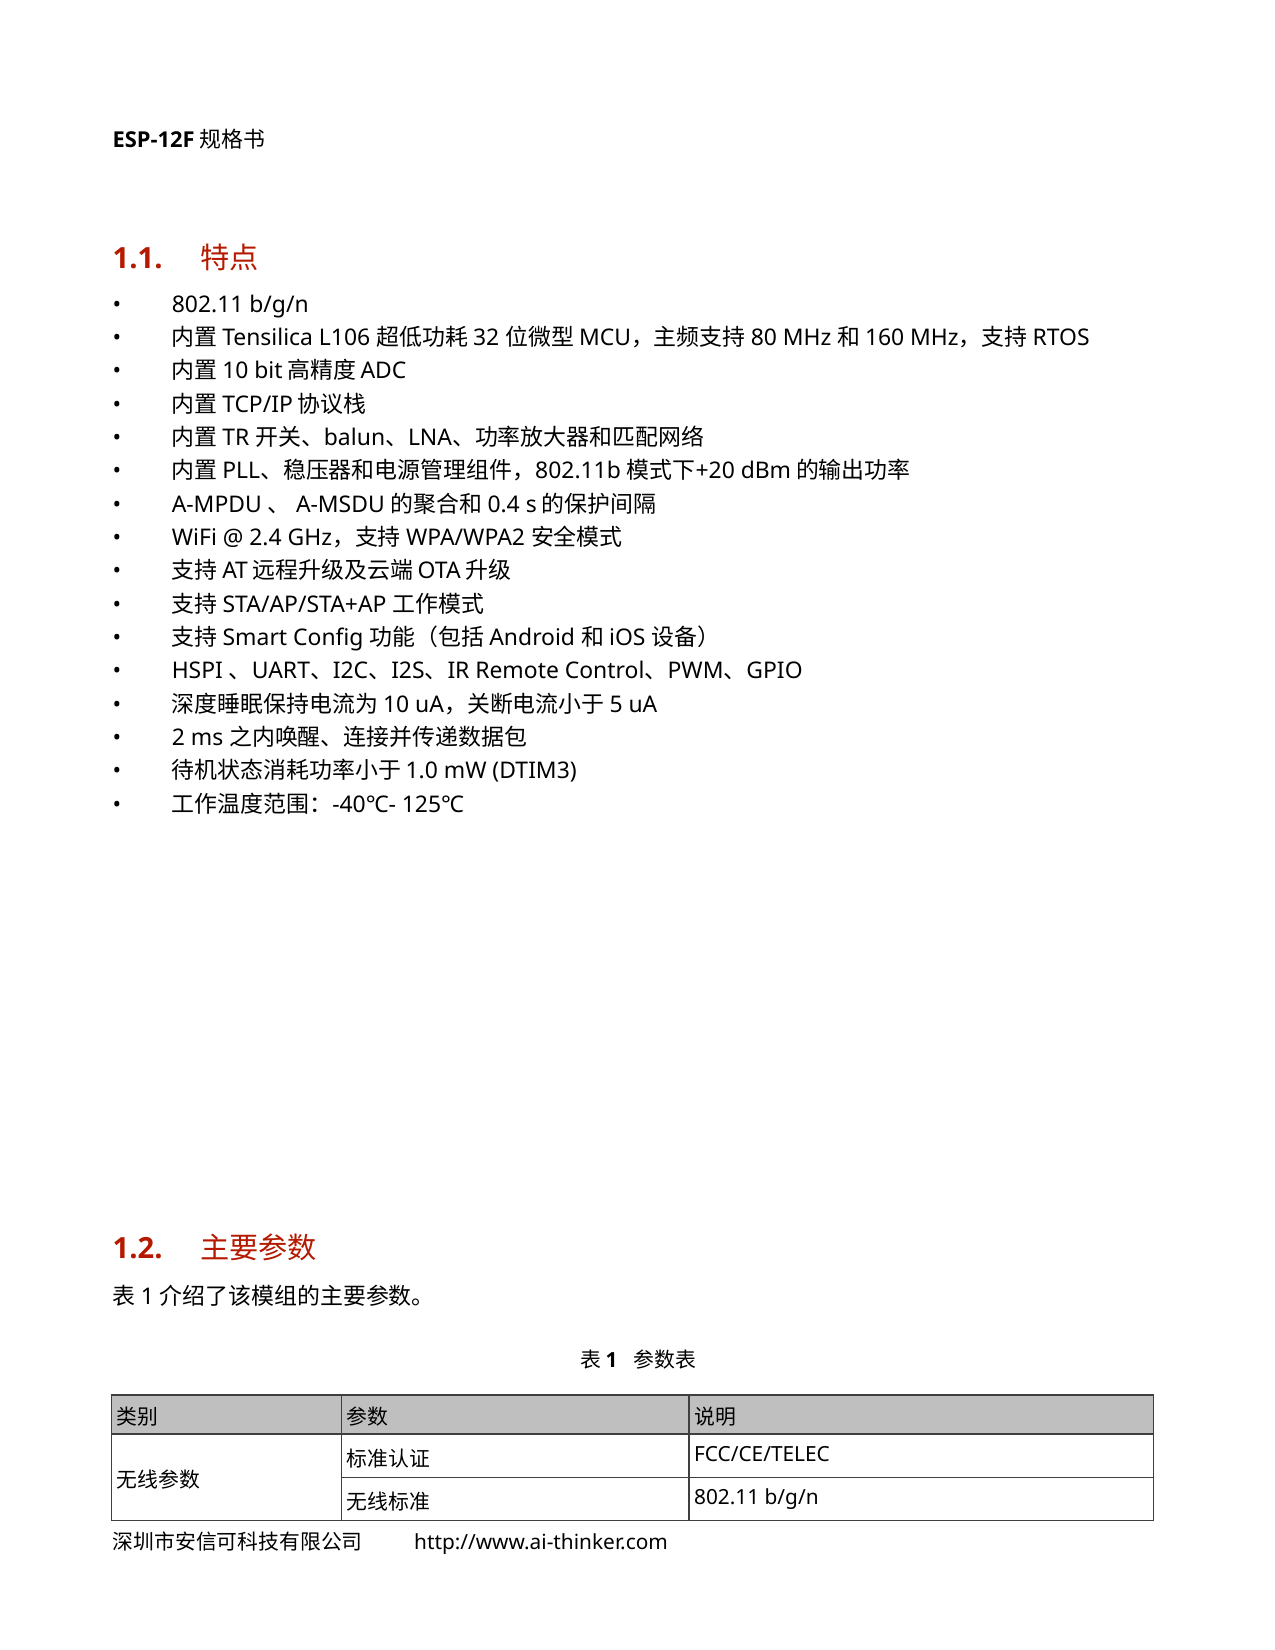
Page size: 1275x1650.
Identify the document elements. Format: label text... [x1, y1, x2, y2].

list 802.11 b/g/n [112, 287, 1163, 319]
subtitle 特点 [112, 234, 1163, 277]
text 表 1 介绍了该模组的主要参数。 [112, 1278, 1163, 1311]
list HSPI 、UART、I2C、I2S、IR Remote Control、PWM、GPIO [112, 652, 1163, 685]
table_cell 无线标准 [342, 1478, 688, 1520]
table_cell 802.11 b/g/n [690, 1478, 1153, 1520]
list 待机状态消耗功率小于1.0 mW (DTIM3) [112, 752, 1163, 785]
list 支持AT远程升级及云端OTA升级 [112, 552, 1163, 585]
list 内置PLL、稳压器和电源管理组件，802.11b 模式下+20 dBm的输出功率 [112, 452, 1163, 485]
table_cell FCC/CE/TELEC [690, 1435, 1153, 1477]
list 2 ms 之内唤醒、连接并传递数据包 [112, 719, 1163, 752]
subtitle 主要参数 [112, 1225, 1163, 1267]
list 工作温度范围：-40℃- 125℃ [112, 785, 1163, 819]
list 深度睡眠保持电流为 10 uA，关断电流小于 5 uA [112, 685, 1163, 719]
text 表 1 参数表 [112, 1341, 696, 1374]
table_cell 标准认证 [342, 1435, 688, 1477]
table_header 类别 [112, 1396, 341, 1433]
table_cell 无线参数 [112, 1435, 341, 1520]
list 内置Tensilica L106 超低功耗 32 位微型 MCU，主频支持 80 MHz 和160 MHz，支持 RTOS [112, 319, 1163, 352]
table_header 参数 [342, 1396, 688, 1433]
list 内置TCP/IP协议栈 [112, 385, 1163, 419]
list 支持 STA/AP/STA+AP 工作模式 [112, 585, 1163, 619]
list WiFi @ 2.4 GHz，支持 WPA/WPA2 安全模式 [112, 519, 1163, 552]
table_header 说明 [690, 1396, 1153, 1433]
list 内置10 bit高精度ADC [112, 352, 1163, 385]
list A-MPDU 、 A-MSDU 的聚合和 0.4 s的保护间隔 [112, 485, 1163, 519]
list 内置TR 开关、balun、LNA、功率放大器和匹配网络 [112, 419, 1163, 452]
list 支持 Smart Config 功能（包括 Android 和 iOS 设备） [112, 619, 1163, 652]
